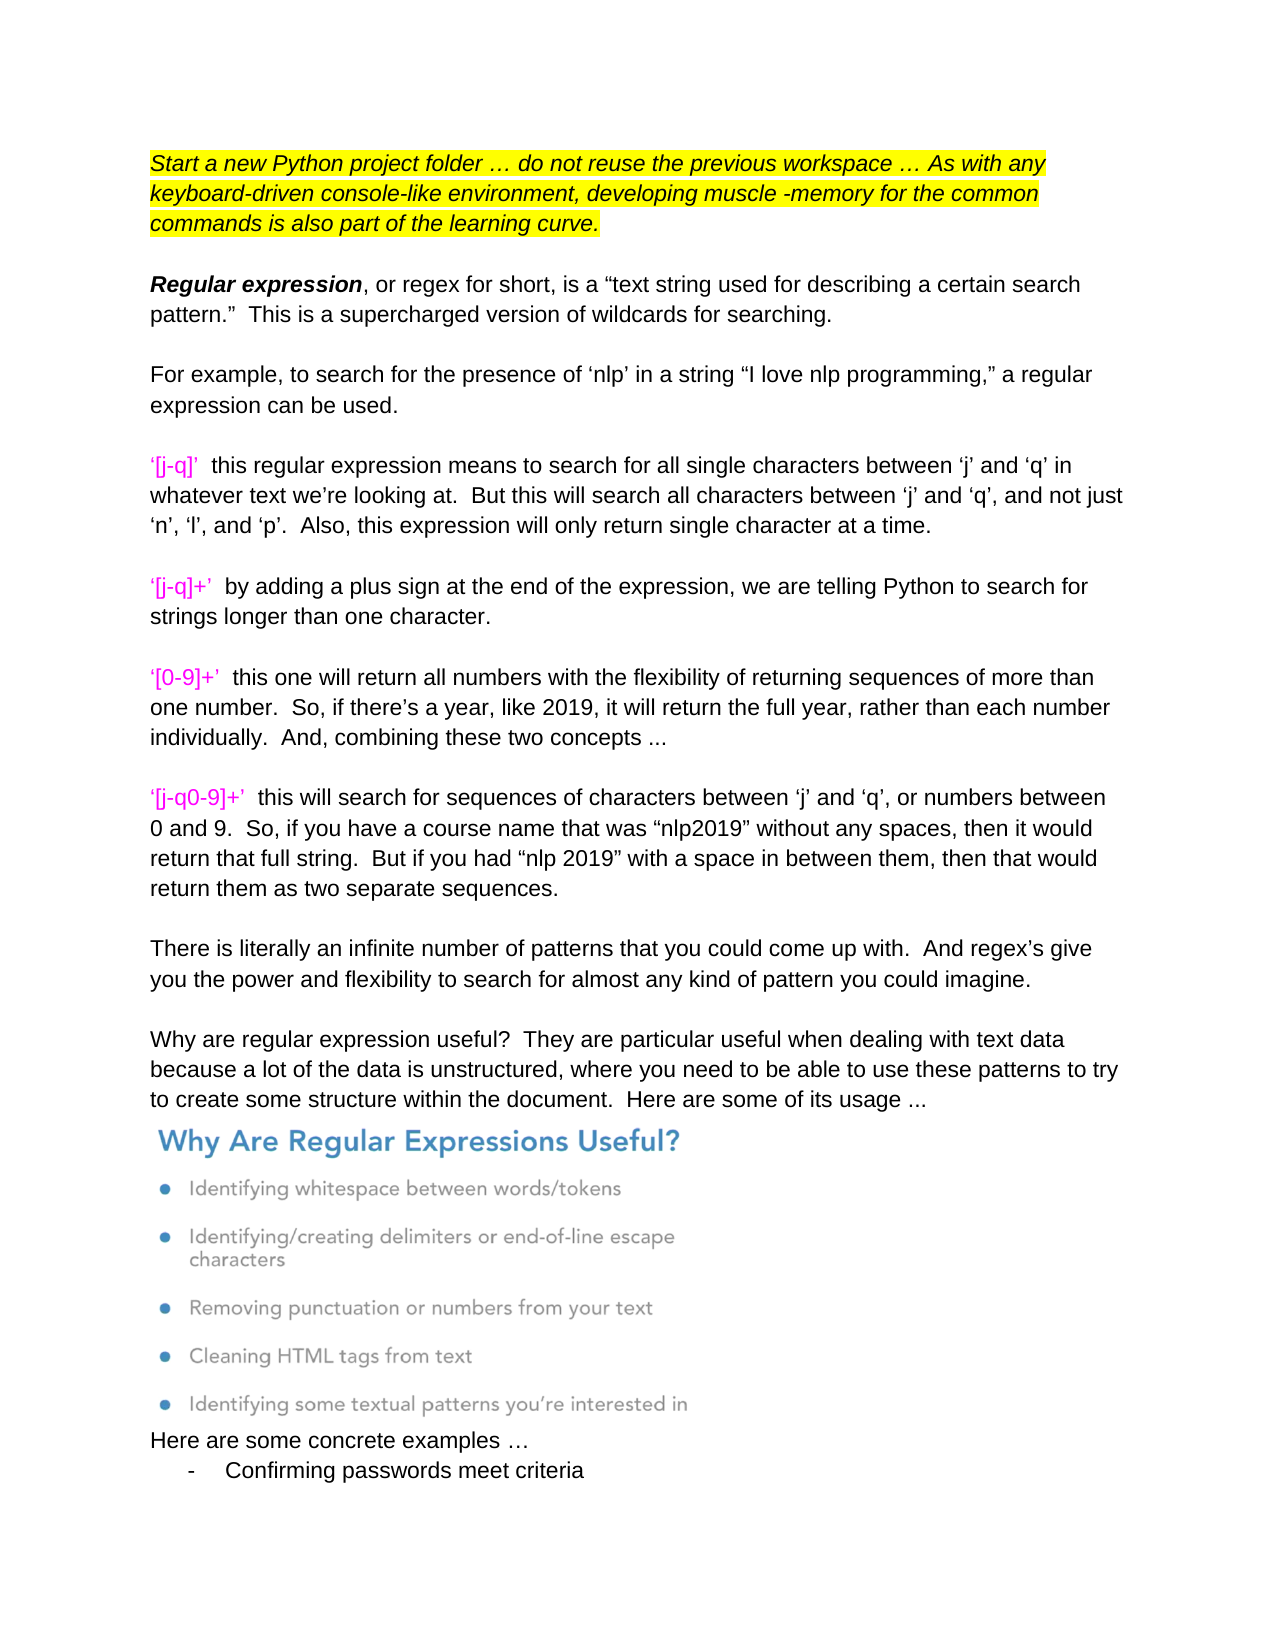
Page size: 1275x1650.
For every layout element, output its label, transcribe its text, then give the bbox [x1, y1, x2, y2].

text ‘[0-9]+’ this one will return all numbers with the flexibility of returning sequences of more than one number. So, if there’s a year, like 2019, it will return the full year, rather than each number individually. And, combining these two concepts ... [150, 663, 1125, 750]
text ‘[j-q]+’ by adding a plus sign at the end of the expression, we are telling Python to search for strings longer than one character. [150, 573, 1125, 629]
picture [150, 1116, 699, 1424]
text Start a new Python project folder … do not reuse the previous workspace … As with any keyboard-driven console-like environment, developing muscle -memory for the common commands is also part of the learning curve. [150, 150, 1125, 237]
text Why are regular expression useful? They are particular useful when dealing with text data because a lot of the data is unstructured, where you need to be able to use these patterns to try to create some structure within the document. Here are some of its usage ... [150, 1026, 1125, 1113]
list Confirming passwords meet criteria [187, 1457, 1125, 1483]
text For example, to search for the presence of ‘nlp’ in a string “I love nlp programming,” a regular expression can be used. [150, 361, 1125, 418]
text Here are some concrete examples … [150, 1427, 1125, 1453]
text ‘[j-q0-9]+’ this will search for sequences of characters between ‘j’ and ‘q’, or numbers between 0 and 9. So, if you have a course name that was “nlp2019” without any spaces, then it would return that full string. But if you had “nlp 2019” with a space in between them, then that would return them as two separate sequences. [150, 784, 1125, 901]
text There is literally an infinite number of patterns that you could come up with. And regex’s give you the power and flexibility to search for almost any kind of pattern you could imagine. [150, 935, 1125, 992]
text ‘[j-q]’ this regular expression means to search for all single characters between ‘j’ and ‘q’ in whatever text we’re looking at. But this will search all characters between ‘j’ and ‘q’, and not just ‘n’, ‘l’, and ‘p’. Also, this expression will only return single character at a time. [150, 452, 1125, 539]
text Regular expression, or regex for short, is a “text string used for describing a certain search pattern.” This is a supercharged version of wildcards for searching. [150, 271, 1125, 327]
